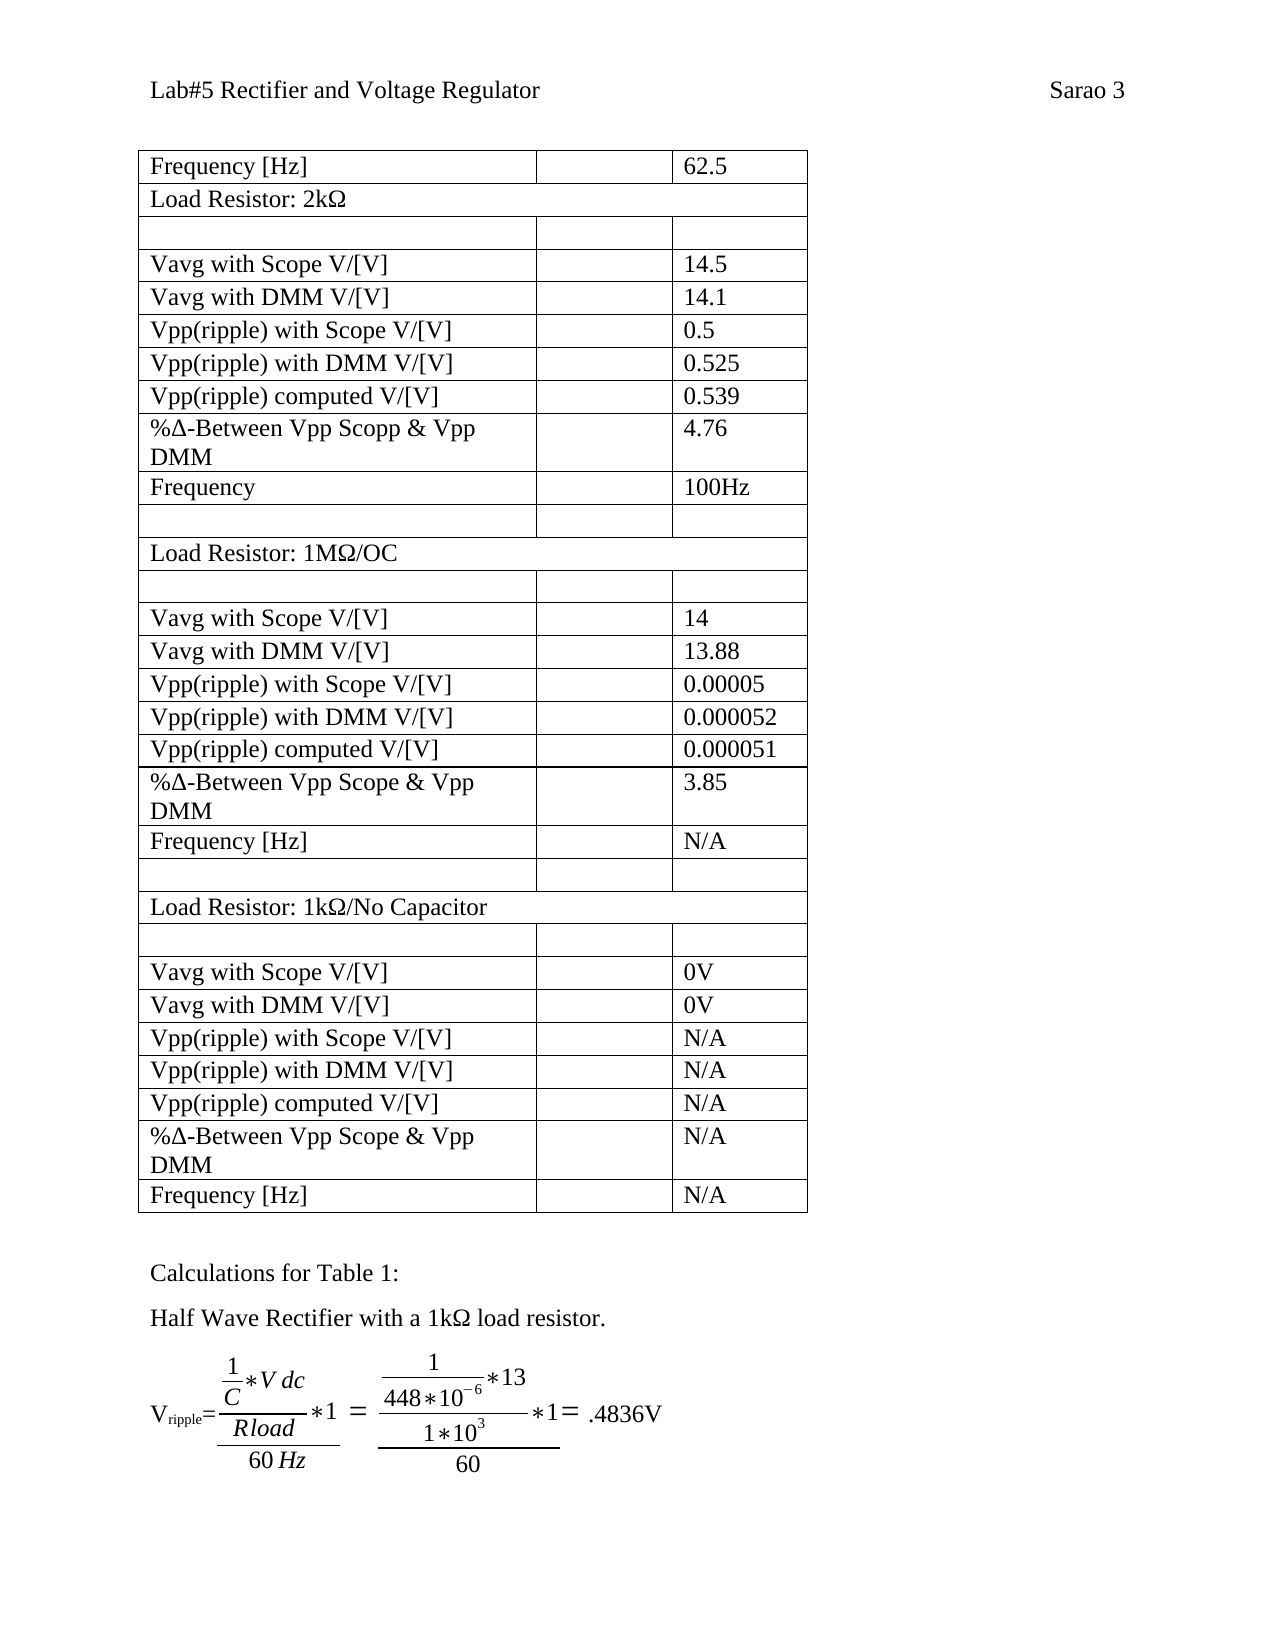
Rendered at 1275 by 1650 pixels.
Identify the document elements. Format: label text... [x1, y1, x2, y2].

table_cell %Δ-Between Vpp Scope & Vpp DMM [139, 1121, 536, 1179]
table_cell [139, 859, 536, 891]
table_cell [537, 826, 672, 858]
table_cell Vpp(ripple) computed V/[V] [139, 1089, 536, 1120]
table_cell [673, 924, 807, 956]
table_cell 0.539 [673, 381, 807, 412]
table_cell [673, 859, 807, 891]
table_cell 0.000051 [673, 735, 807, 766]
table_cell [139, 217, 536, 248]
table_cell Vpp(ripple) computed V/[V] [139, 735, 536, 766]
table_cell 14 [673, 603, 807, 635]
table_cell [537, 603, 672, 635]
table_cell 3.85 [673, 768, 807, 825]
table_cell [139, 571, 536, 602]
table_cell [537, 571, 672, 602]
table_cell Vpp(ripple) with DMM V/[V] [139, 348, 536, 380]
table_cell 14.1 [673, 282, 807, 314]
table_cell [673, 571, 807, 602]
table_cell Frequency [Hz] [139, 826, 536, 858]
table_cell [537, 1056, 672, 1087]
table_cell 13.88 [673, 636, 807, 668]
table_cell [537, 250, 672, 281]
table_cell [537, 472, 672, 504]
table_cell 100Hz [673, 472, 807, 504]
table_cell [537, 1180, 672, 1212]
table_cell N/A [673, 1023, 807, 1054]
table_cell 4.76 [673, 414, 807, 471]
table_cell Load Resistor: 1kΩ/No Capacitor [139, 892, 807, 923]
table_cell 62.5 [673, 151, 807, 183]
table_cell Vpp(ripple) with Scope V/[V] [139, 669, 536, 701]
table_cell 0.000052 [673, 702, 807, 733]
table_cell %Δ-Between Vpp Scope & Vpp DMM [139, 768, 536, 825]
table_cell [537, 1089, 672, 1120]
table_cell Vpp(ripple) with Scope V/[V] [139, 1023, 536, 1054]
table_cell Frequency [Hz] [139, 151, 536, 183]
table_cell N/A [673, 1180, 807, 1212]
table_cell Load Resistor: 2kΩ [139, 184, 807, 216]
table_cell [537, 151, 672, 183]
table_cell [537, 282, 672, 314]
text Vripple= = = .4836V [150, 1349, 1125, 1477]
text Half Wave Rectifier with a 1kΩ load resistor. [150, 1303, 1125, 1332]
table_cell [537, 1023, 672, 1054]
table_cell [537, 990, 672, 1022]
table_cell [537, 414, 672, 471]
table_cell [537, 315, 672, 347]
table_cell [537, 1121, 672, 1179]
table_cell Load Resistor: 1MΩ/OC [139, 538, 807, 569]
table_cell [537, 735, 672, 766]
table_cell 14.5 [673, 250, 807, 281]
table_cell [537, 957, 672, 989]
table_cell N/A [673, 1089, 807, 1120]
table_cell N/A [673, 1121, 807, 1179]
table_cell Vpp(ripple) with DMM V/[V] [139, 702, 536, 733]
table_cell N/A [673, 826, 807, 858]
table_cell N/A [673, 1056, 807, 1087]
table_cell 0.5 [673, 315, 807, 347]
table_cell Vavg with DMM V/[V] [139, 636, 536, 668]
table_cell [537, 348, 672, 380]
table_cell Vavg with Scope V/[V] [139, 957, 536, 989]
table_cell Vpp(ripple) with DMM V/[V] [139, 1056, 536, 1087]
table_cell Vavg with Scope V/[V] [139, 250, 536, 281]
table_cell [537, 636, 672, 668]
table_cell Frequency [Hz] [139, 1180, 536, 1212]
table_cell [537, 217, 672, 248]
table_cell [537, 381, 672, 412]
text Calculations for Table 1: [150, 1258, 1125, 1287]
table_cell Frequency [139, 472, 536, 504]
table_cell 0V [673, 990, 807, 1022]
table_cell [139, 505, 536, 537]
table_cell Vavg with DMM V/[V] [139, 990, 536, 1022]
table_cell 0.00005 [673, 669, 807, 701]
table_cell [537, 702, 672, 733]
table_cell 0.525 [673, 348, 807, 380]
table_cell [537, 924, 672, 956]
table_cell [537, 859, 672, 891]
table_cell [537, 768, 672, 825]
table_cell %Δ-Between Vpp Scopp & Vpp DMM [139, 414, 536, 471]
table_cell [673, 217, 807, 248]
table_cell 0V [673, 957, 807, 989]
table_cell [537, 669, 672, 701]
table_cell Vavg with DMM V/[V] [139, 282, 536, 314]
table_cell [139, 924, 536, 956]
table_cell [537, 505, 672, 537]
table_cell Vpp(ripple) computed V/[V] [139, 381, 536, 412]
table_cell Vpp(ripple) with Scope V/[V] [139, 315, 536, 347]
table_cell Vavg with Scope V/[V] [139, 603, 536, 635]
table_cell [673, 505, 807, 537]
